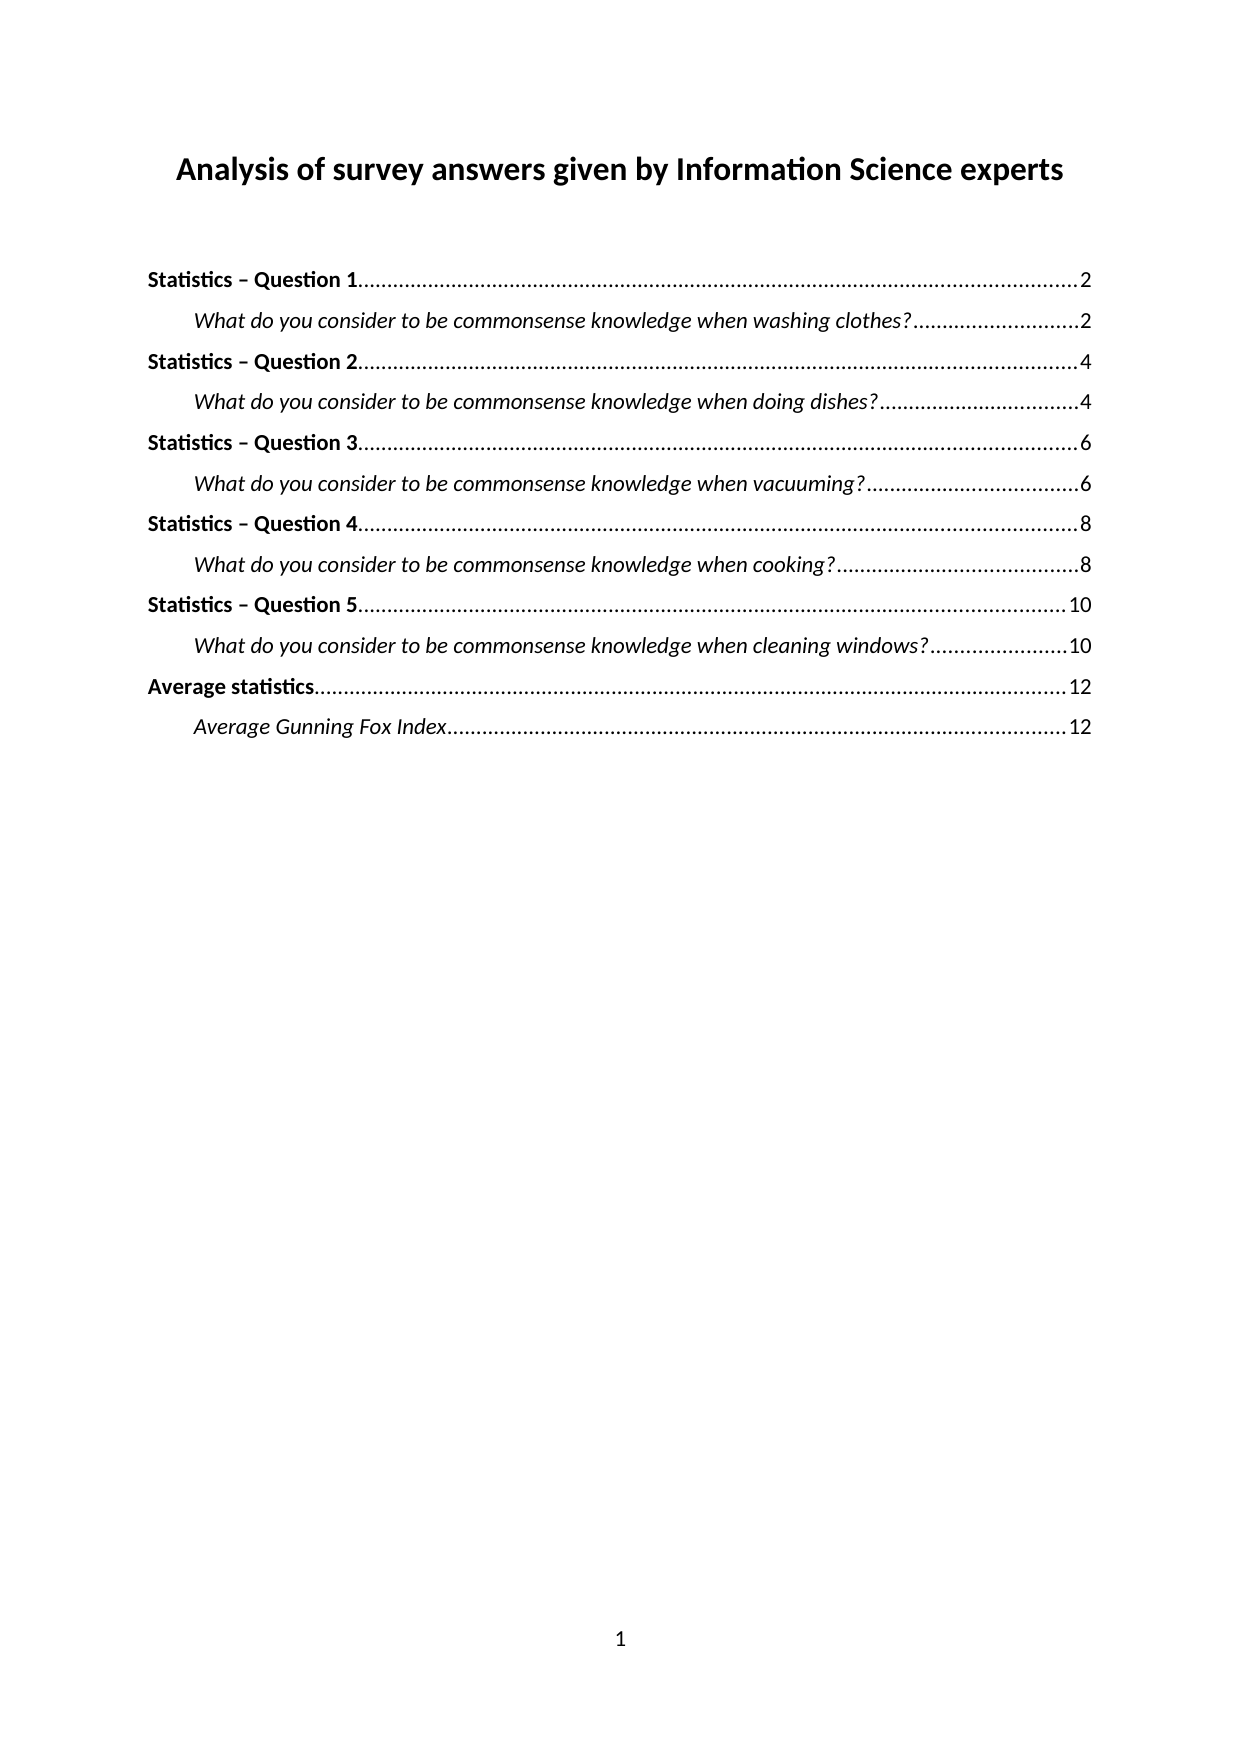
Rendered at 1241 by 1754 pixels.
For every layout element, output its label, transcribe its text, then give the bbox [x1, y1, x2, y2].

text Analysis of survey answers given by Information Science experts [148, 148, 1093, 188]
